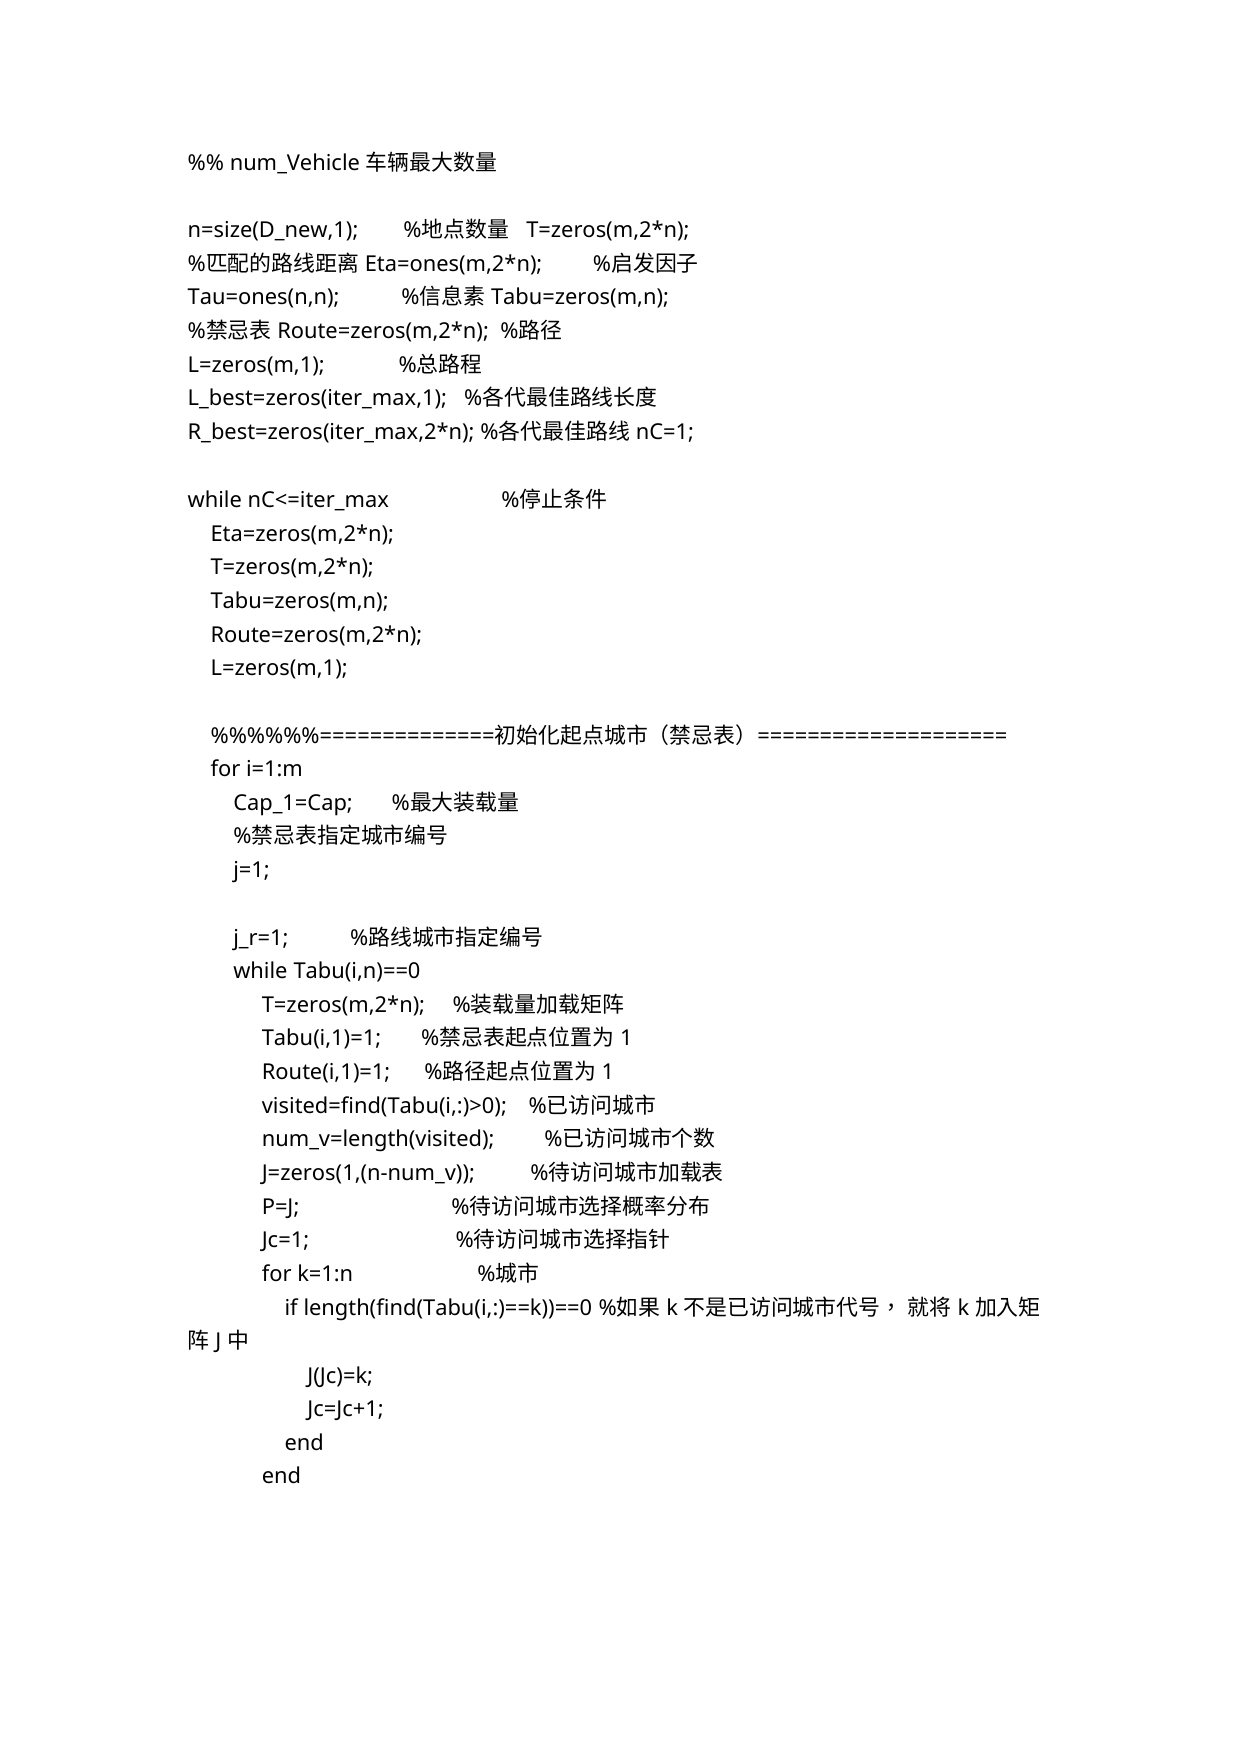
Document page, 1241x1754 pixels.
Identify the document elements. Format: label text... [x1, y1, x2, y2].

text Jc=1; %待访问城市选择指针 [187, 1224, 1054, 1254]
text for i=1:m [187, 753, 1054, 783]
text end [187, 1427, 1054, 1457]
text n=size(D_new,1); %地点数量 T=zeros(m,2*n); %匹配的路线距离 Eta=ones(m,2*n); %启发因子 Tau=ones(n,n); %信息素 Tabu=zeros(m,n); %禁忌表 Route=zeros(m,2*n); %路径 L=zeros(m,1); %总路程 L_best=zeros(iter_max,1); %各代最佳路线长度 R_best=zeros(iter_max,2*n); %各代最佳路线 nC=1; [187, 214, 699, 446]
text J(Jc)=k; [187, 1359, 1054, 1389]
text Route(i,1)=1; %路径起点位置为 1 [187, 1056, 1054, 1086]
text end [187, 1461, 1054, 1490]
text j=1; [187, 854, 1054, 884]
text Jc=Jc+1; [187, 1393, 1054, 1423]
text for k=1:n %城市 [187, 1258, 1054, 1288]
text %%%%%%==============初始化起点城市（禁忌表）==================== [187, 719, 1054, 749]
text L=zeros(m,1); [187, 652, 1054, 682]
text Route=zeros(m,2*n); [187, 619, 1054, 648]
text T=zeros(m,2*n); %装载量加载矩阵 [187, 989, 1054, 1018]
text Tabu=zeros(m,n); [187, 585, 1054, 615]
text P=J; %待访问城市选择概率分布 [187, 1191, 1054, 1220]
text Tabu(i,1)=1; %禁忌表起点位置为 1 [187, 1022, 1054, 1052]
text %禁忌表指定城市编号 [187, 821, 1054, 850]
text while Tabu(i,n)==0 [187, 955, 1054, 985]
text T=zeros(m,2*n); [187, 551, 1054, 581]
text Cap_1=Cap; %最大装载量 [187, 787, 1054, 817]
text if length(find(Tabu(i,:)==k))==0 %如果 k 不是已访问城市代号， 就将 k 加入矩阵 J 中 [187, 1292, 1054, 1355]
text j_r=1; %路线城市指定编号 [187, 921, 1054, 951]
text J=zeros(1,(n-num_v)); %待访问城市加载表 [187, 1157, 1054, 1187]
text %% num_Vehicle 车辆最大数量 [187, 147, 1054, 177]
text visited=find(Tabu(i,:)>0); %已访问城市 [187, 1090, 1054, 1119]
text num_v=length(visited); %已访问城市个数 [187, 1123, 1054, 1153]
text while nC<=iter_max %停止条件 [187, 484, 1054, 514]
text Eta=zeros(m,2*n); [187, 518, 1054, 547]
